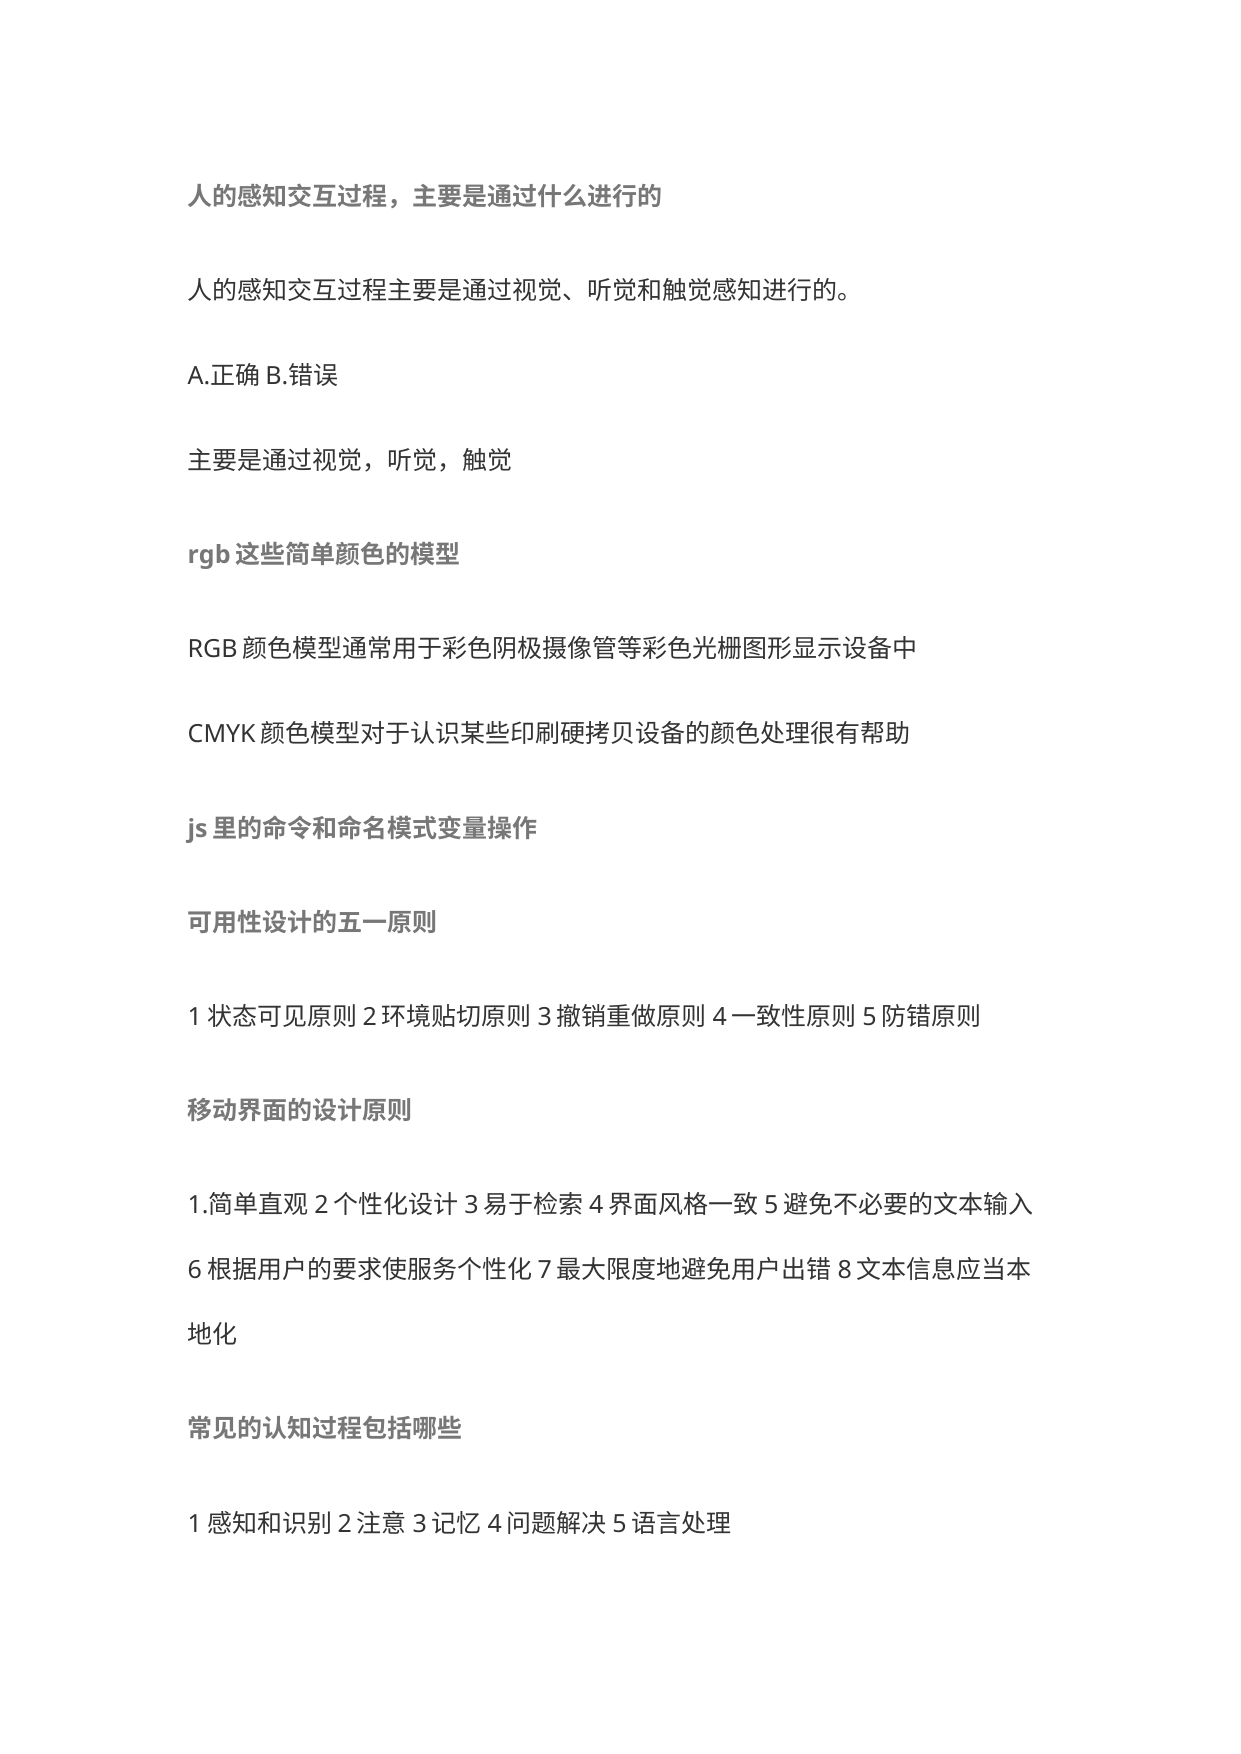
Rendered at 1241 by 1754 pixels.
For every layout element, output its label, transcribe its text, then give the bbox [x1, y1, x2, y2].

text 1感知和识别 2注意 3记忆 4问题解决 5语言处理 [187, 1489, 1053, 1554]
text js里的命令和命名模式变量操作 [187, 794, 1053, 859]
text 移动界面的设计原则 [187, 1076, 1053, 1141]
text A.正确B.错误 [187, 341, 1053, 406]
text 1.简单直观 2个性化设计 3易于检索 4界面风格一致 5避免不必要的文本输入 6根据用户的要求使服务个性化 7最大限度地避免用户出错 8文本信息应当本地化 [187, 1170, 1053, 1365]
text 1状态可见原则 2环境贴切原则 3撤销重做原则 4一致性原则 5防错原则 [187, 982, 1053, 1047]
text 人的感知交互过程主要是通过视觉、听觉和触觉感知进行的。 [187, 256, 1053, 321]
text 主要是通过视觉，听觉，触觉 [187, 426, 1053, 491]
text rgb这些简单颜色的模型 [187, 520, 1053, 585]
text CMYK颜色模型对于认识某些印刷硬拷贝设备的颜色处理很有帮助 [187, 699, 1053, 764]
text 可用性设计的五一原则 [187, 888, 1053, 953]
text RGB颜色模型通常用于彩色阴极摄像管等彩色光栅图形显示设备中 [187, 614, 1053, 679]
text 常见的认知过程包括哪些 [187, 1394, 1053, 1459]
text 人的感知交互过程，主要是通过什么进行的 [187, 162, 1053, 227]
